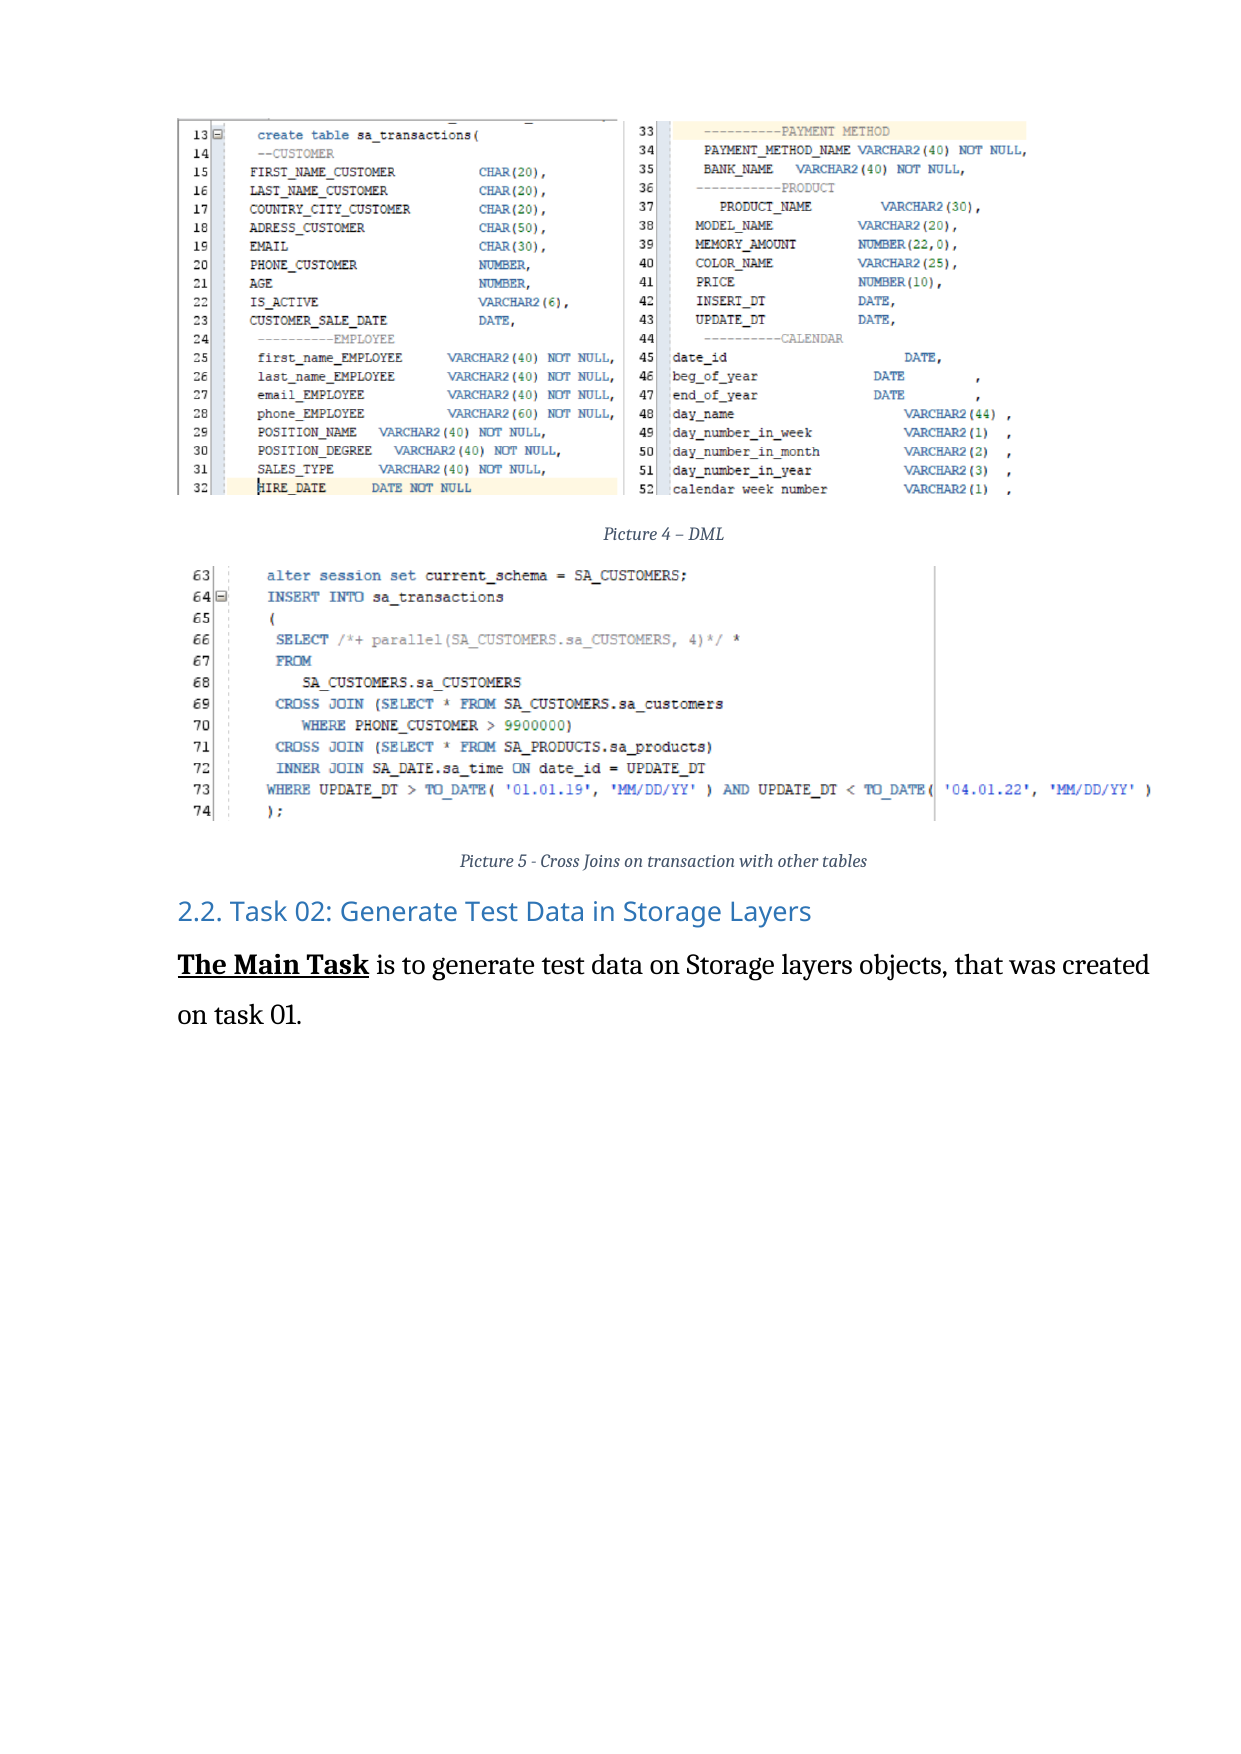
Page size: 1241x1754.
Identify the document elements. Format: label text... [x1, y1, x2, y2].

picture [623, 121, 1027, 495]
text Picture 5 - Cross Joins on transaction with other tables [177, 850, 1152, 872]
subtitle 2.2. Task 02: Generate Test Data in Storage Layers [177, 892, 1152, 929]
picture [177, 566, 1152, 821]
picture [177, 118, 618, 495]
text The Main Task is to generate test data on Storage layers objects, that was created on task 01. [177, 948, 1152, 1032]
text Picture 4 – DML [177, 523, 1152, 545]
